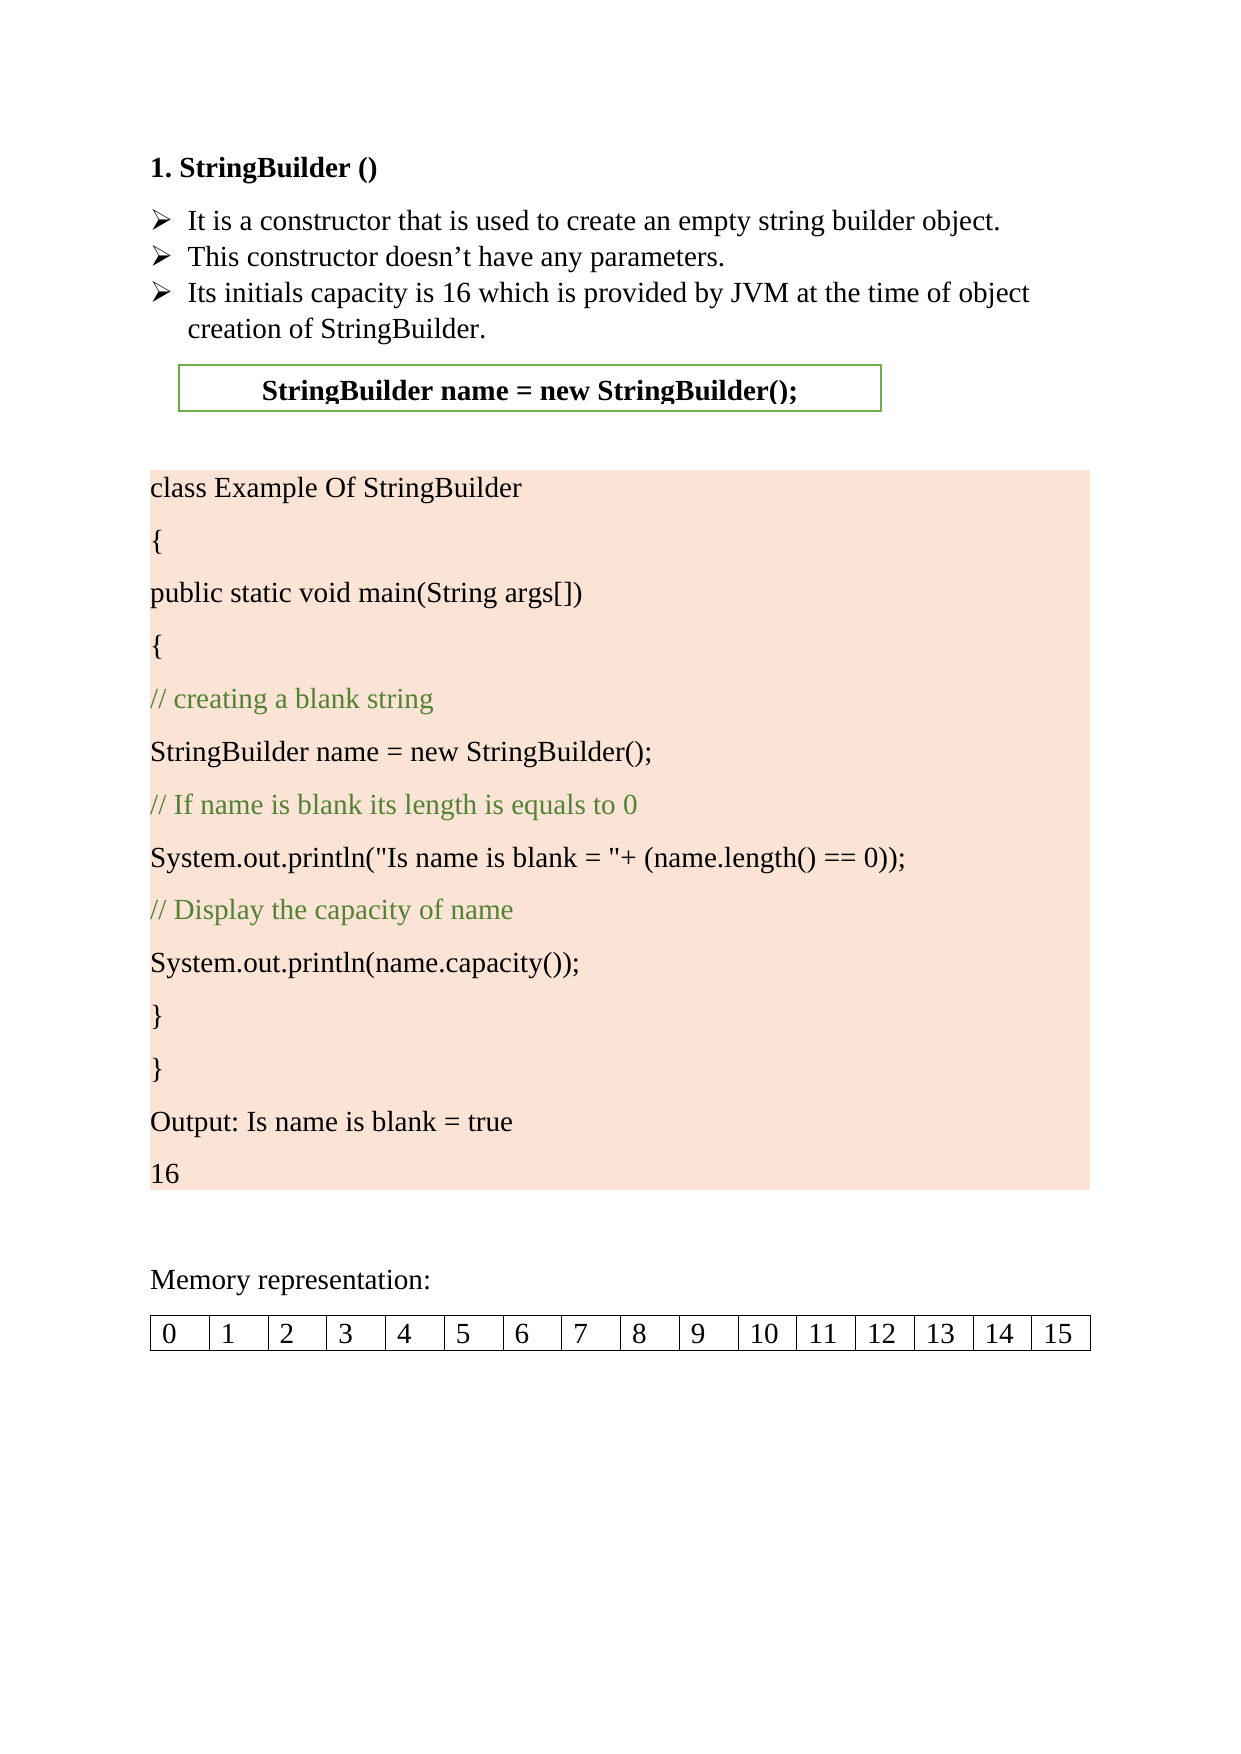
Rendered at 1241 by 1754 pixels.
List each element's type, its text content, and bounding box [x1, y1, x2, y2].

text StringBuilder name = new StringBuilder(); [150, 734, 1090, 768]
list Its initials capacity is 16 which is provided by JVM at the time of object creation of StringBuilder. [150, 275, 1090, 345]
text System.out.println("Is name is blank = "+ (name.length() == 0)); [150, 840, 1090, 873]
table_header 13 [915, 1316, 973, 1349]
text Output: Is name is blank = true [150, 1104, 1090, 1137]
text } [150, 1051, 1090, 1084]
table_header 10 [739, 1316, 796, 1349]
table_header 8 [621, 1316, 679, 1349]
table_header 2 [269, 1316, 326, 1349]
text public static void main(String args[]) [150, 576, 1090, 609]
table_header 4 [386, 1316, 444, 1349]
table_header 15 [1032, 1316, 1090, 1349]
list It is a constructor that is used to create an empty string builder object. [150, 203, 1090, 236]
list This constructor doesn’t have any parameters. [150, 239, 1090, 273]
text System.out.println(name.capacity()); [150, 945, 1090, 979]
text // creating a blank string [150, 681, 1090, 715]
table_header 11 [797, 1316, 855, 1349]
text { [150, 628, 1090, 662]
text { [150, 523, 1090, 556]
table_header 14 [974, 1316, 1031, 1349]
text // If name is blank its length is equals to 0 [150, 787, 1090, 820]
table_header 12 [856, 1316, 914, 1349]
text Memory representation: [150, 1262, 1090, 1296]
text // Display the capacity of name [150, 892, 1090, 926]
text 1. StringBuilder () [150, 150, 1090, 183]
text } [150, 998, 1090, 1032]
table_header 6 [504, 1316, 561, 1349]
table_header 1 [210, 1316, 268, 1349]
text class Example Of StringBuilder [150, 470, 1090, 503]
table_header 5 [445, 1316, 503, 1349]
text 16 [150, 1157, 1090, 1190]
table_header 9 [680, 1316, 738, 1349]
table_header 3 [327, 1316, 385, 1349]
table_header 0 [151, 1316, 209, 1349]
table_header 7 [562, 1316, 620, 1349]
